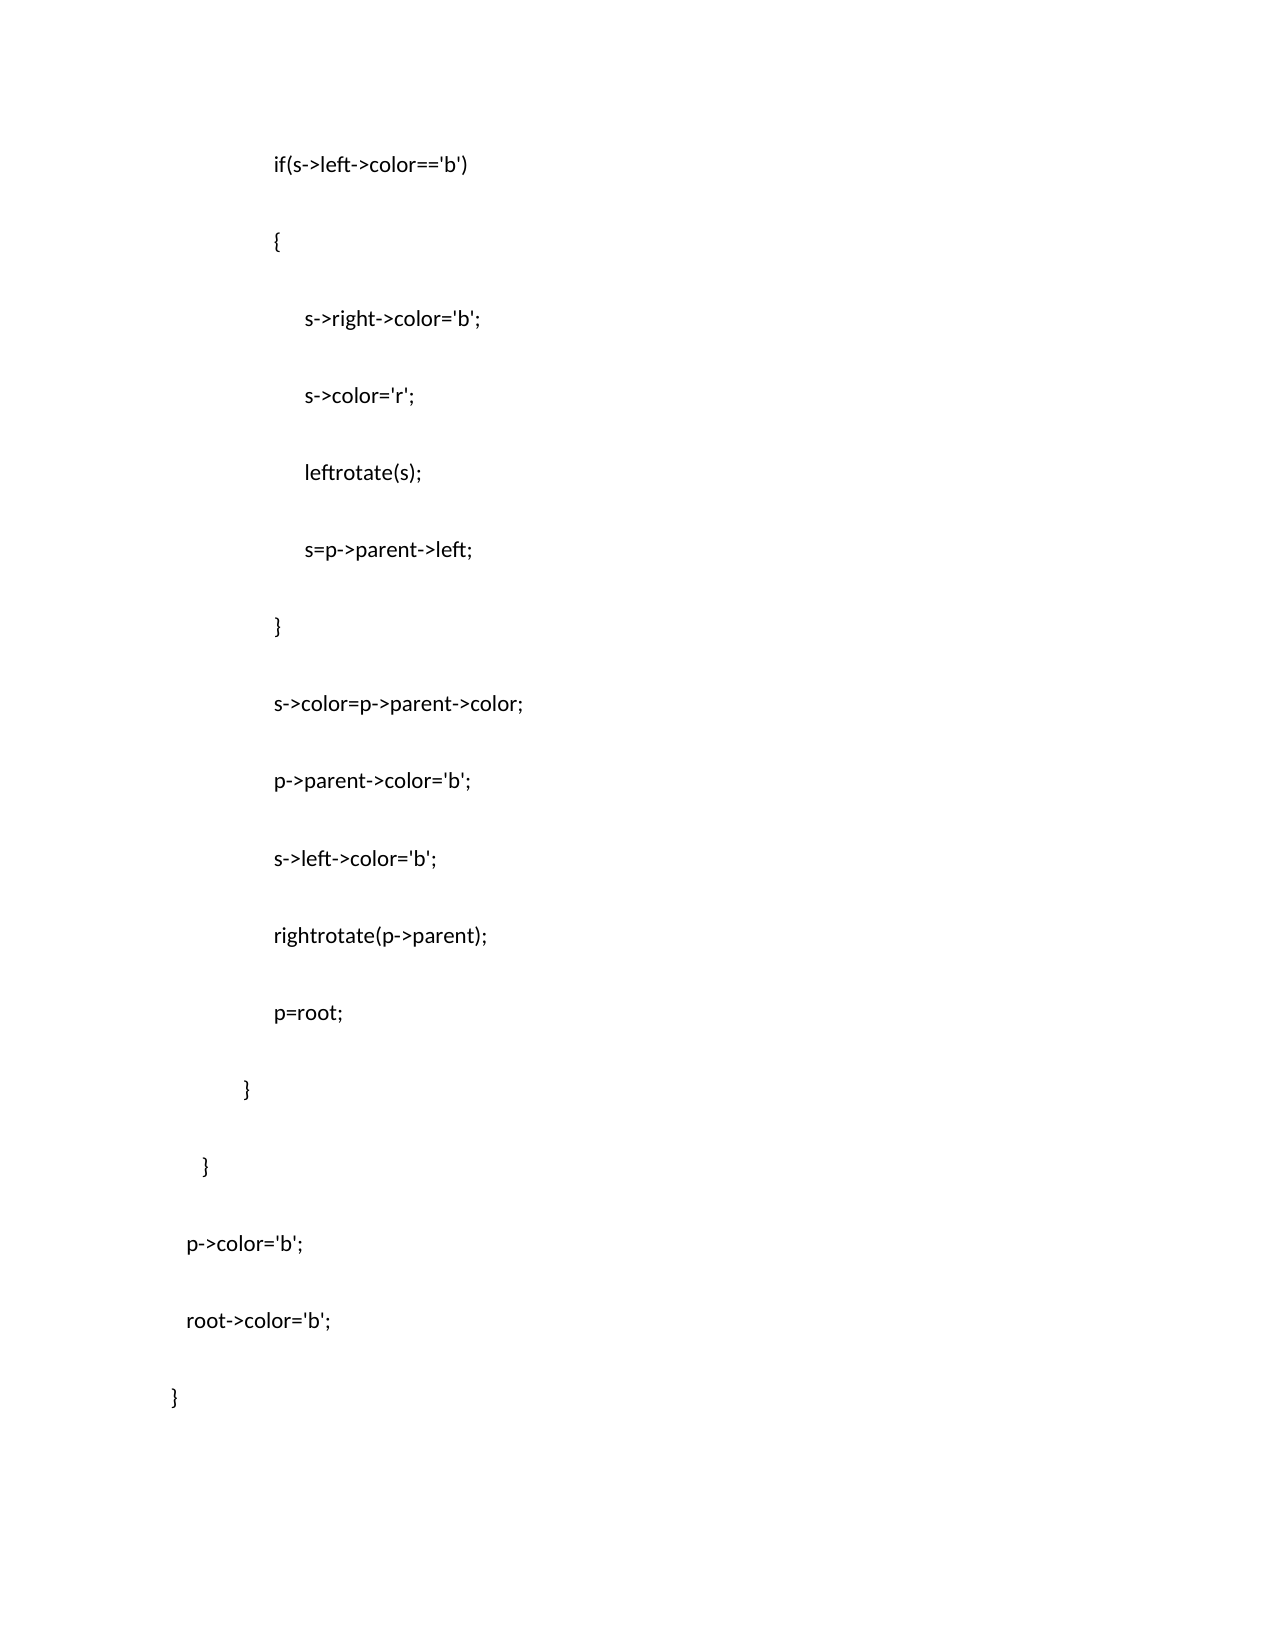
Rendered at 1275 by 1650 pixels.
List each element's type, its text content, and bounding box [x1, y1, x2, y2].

text p=root; [150, 998, 1125, 1056]
text leftrotate(s); [150, 458, 1125, 517]
text root->color='b'; [150, 1306, 1125, 1364]
text } [150, 1152, 1125, 1210]
text { [150, 227, 1125, 285]
text s->color='r'; [150, 381, 1125, 439]
text } [150, 1075, 1125, 1133]
text s=p->parent->left; [150, 535, 1125, 594]
text s->left->color='b'; [150, 844, 1125, 902]
text s->right->color='b'; [150, 304, 1125, 362]
text p->color='b'; [150, 1229, 1125, 1287]
text s->color=p->parent->color; [150, 689, 1125, 748]
text if(s->left->color=='b') [150, 150, 1125, 208]
text p->parent->color='b'; [150, 767, 1125, 825]
text rightrotate(p->parent); [150, 921, 1125, 979]
text } [150, 612, 1125, 671]
text } [150, 1383, 1125, 1442]
